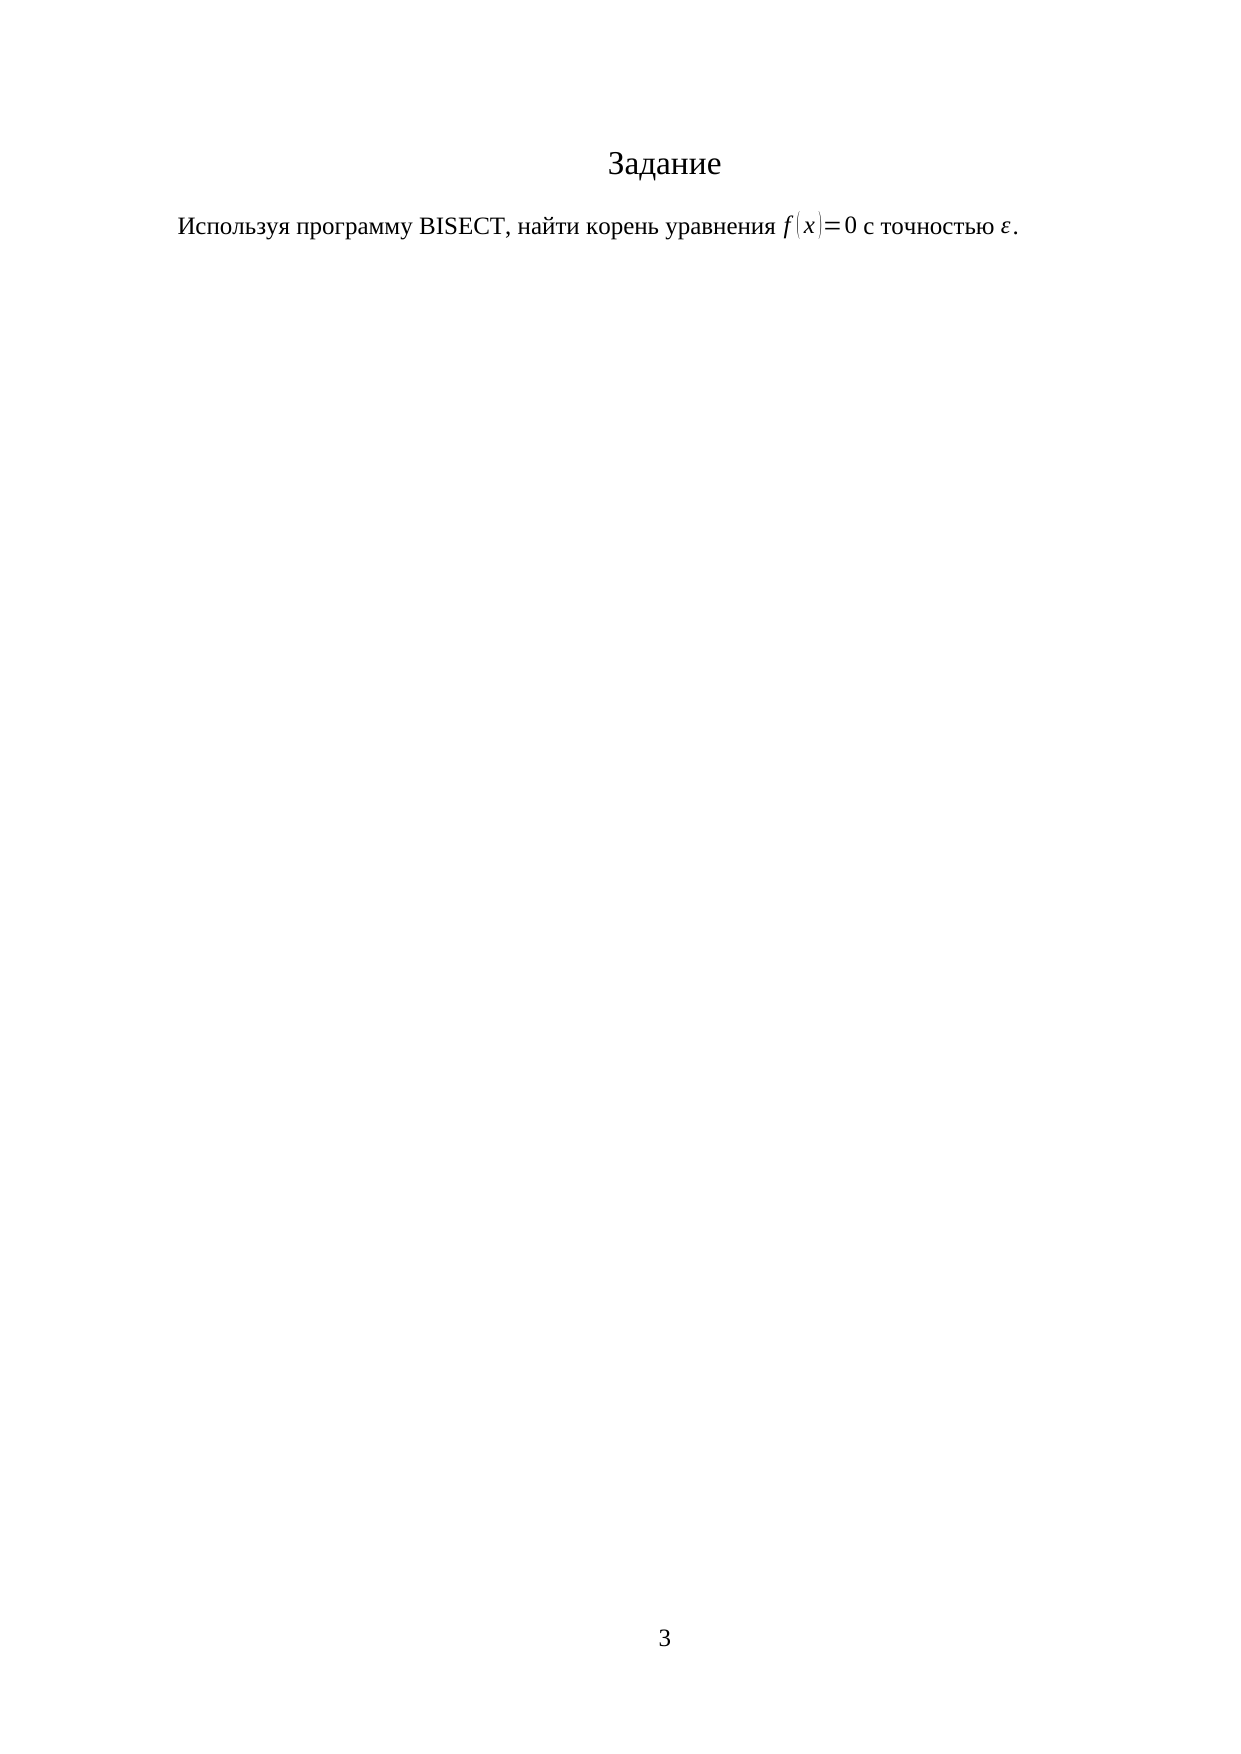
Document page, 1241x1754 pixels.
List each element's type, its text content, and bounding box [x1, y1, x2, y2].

text Используя программу BISECT, найти корень уравнения с точностью . [177, 210, 1152, 241]
subtitle Задание [177, 143, 1152, 181]
